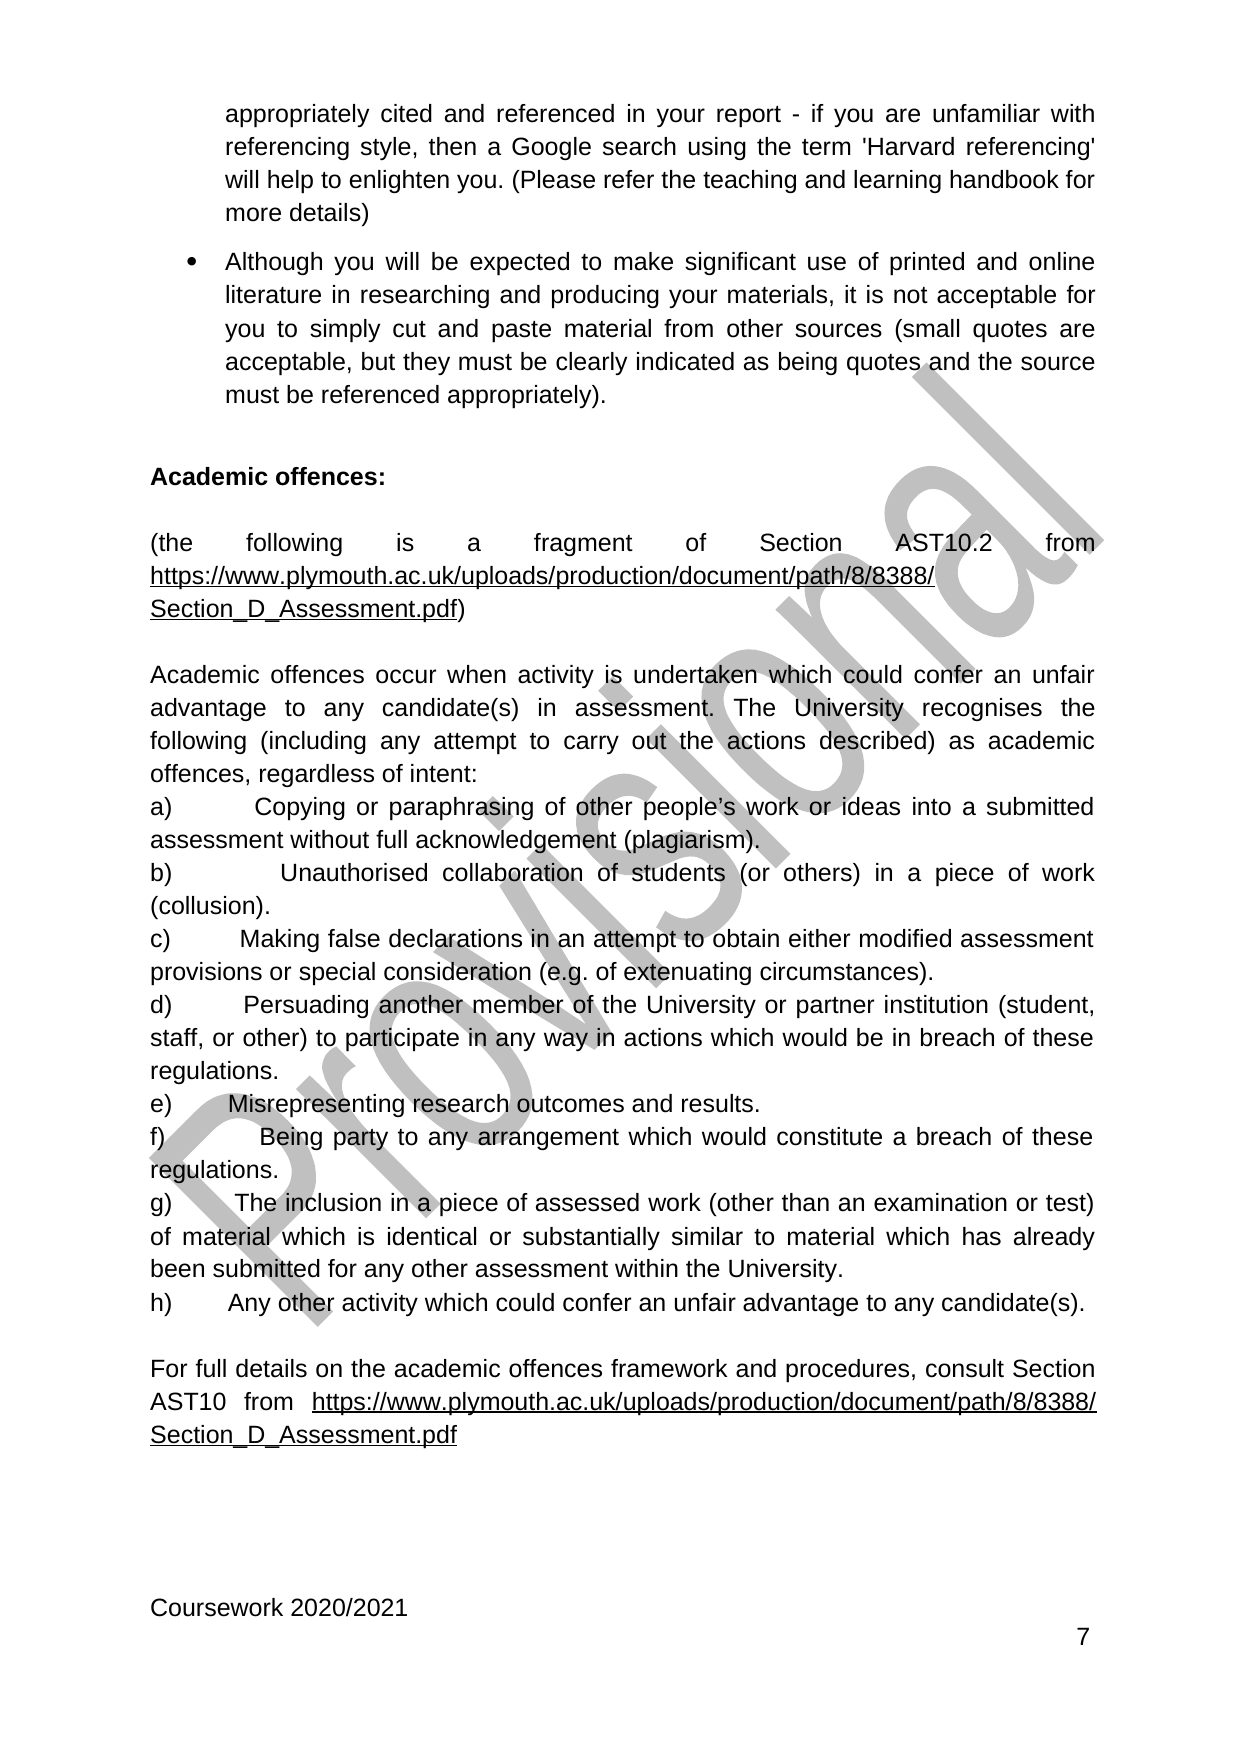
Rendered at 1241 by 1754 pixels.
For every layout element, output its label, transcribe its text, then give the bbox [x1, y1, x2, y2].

text d) Persuading another member of the University or partner institution (student, staff, or other) to participate in any way in actions which would be in breach of these regulations. [150, 990, 1097, 1085]
text (the following is a fragment of Section AST10.2 from https://www.plymouth.ac.uk/uploads/production/document/path/8/8388/Section_D_Assessment.pdf) [150, 528, 1097, 623]
text g) The inclusion in a piece of assessed work (other than an examination or test) of material which is identical or substantially similar to material which has already been submitted for any other assessment within the University. [150, 1188, 1097, 1283]
text c) Making false declarations in an attempt to obtain either modified assessment provisions or special consideration (e.g. of extenuating circumstances). [150, 924, 1097, 986]
text a) Copying or paraphrasing of other people’s work or ideas into a submitted assessment without full acknowledgement (plagiarism). [150, 792, 1097, 854]
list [187, 99, 1097, 227]
text e) Misrepresenting research outcomes and results. [150, 1089, 1097, 1118]
text For full details on the academic offences framework and procedures, consult Section AST10 from https://www.plymouth.ac.uk/uploads/production/document/path/8/8388/Section_D_Assessment.pdf [150, 1353, 1097, 1448]
text Academic offences: [150, 462, 1097, 491]
text Academic offences occur when activity is undertaken which could confer an unfair advantage to any candidate(s) in assessment. The University recognises the following (including any attempt to carry out the actions described) as academic offences, regardless of intent: [150, 660, 1097, 788]
text f) Being party to any arrangement which would constitute a breach of these regulations. [150, 1122, 1097, 1184]
text b) Unauthorised collaboration of students (or others) in a piece of work (collusion). [150, 858, 1097, 920]
list Although you will be expected to make significant use of printed and online literature in researching and producing your materials, it is not acceptable for you to simply cut and paste material from other sources (small quotes are acceptable, but they must be clearly indicated as being quotes and the source must be referenced appropriately). [187, 247, 1097, 408]
text h) Any other activity which could confer an unfair advantage to any candidate(s). [150, 1287, 1097, 1316]
